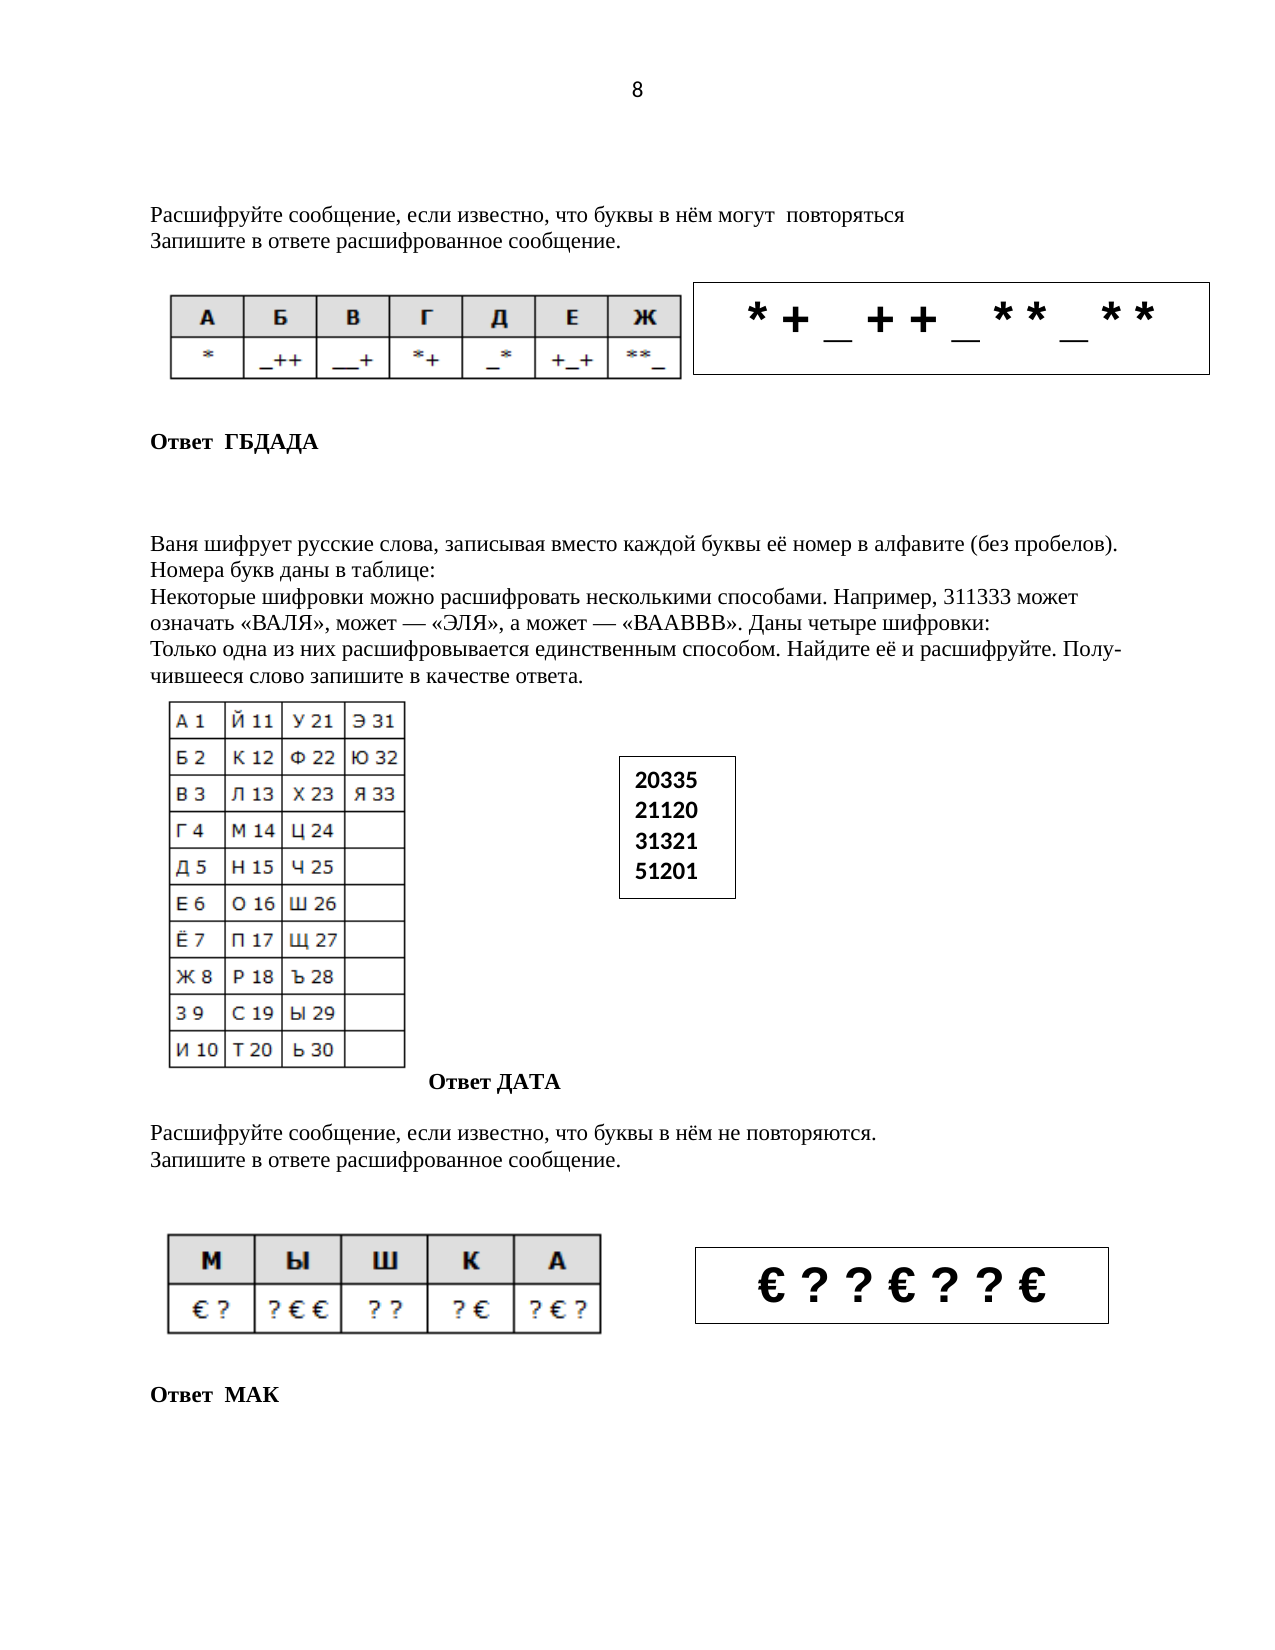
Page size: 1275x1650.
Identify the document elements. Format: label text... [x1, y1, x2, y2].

text Некоторые шифровки можно расшифровать несколькими способами. Например, 311333 может означать «ВАЛЯ», может — «ЭЛЯ», а может — «ВААВВВ». Даны четыре шифровки: [150, 583, 1125, 636]
text Расшифруйте сообщение, если известно, что буквы в нём могут повторяться [150, 201, 1125, 227]
text Только одна из них расшифровывается единственным способом. Найдите её и расшифруйте. Получившееся слово запишите в качестве ответа. [150, 636, 1125, 688]
picture [150, 688, 429, 1090]
text Запишите в ответе расшифрованное сообщение. [150, 1146, 1125, 1172]
picture [150, 280, 694, 403]
text Ответ МАК [150, 1381, 1125, 1407]
text Расшифруйте сообщение, если известно, что буквы в нём не повторяются. [150, 1119, 1125, 1146]
picture [150, 1223, 623, 1356]
text Ваня шифрует русские слова, записывая вместо каждой буквы её номер в алфавите (без пробелов). Номера букв даны в таблице: [150, 530, 1125, 583]
text Запишите в ответе расшифрованное сообщение. [150, 227, 1125, 254]
text Ответ ГБДАДА [150, 428, 1125, 454]
